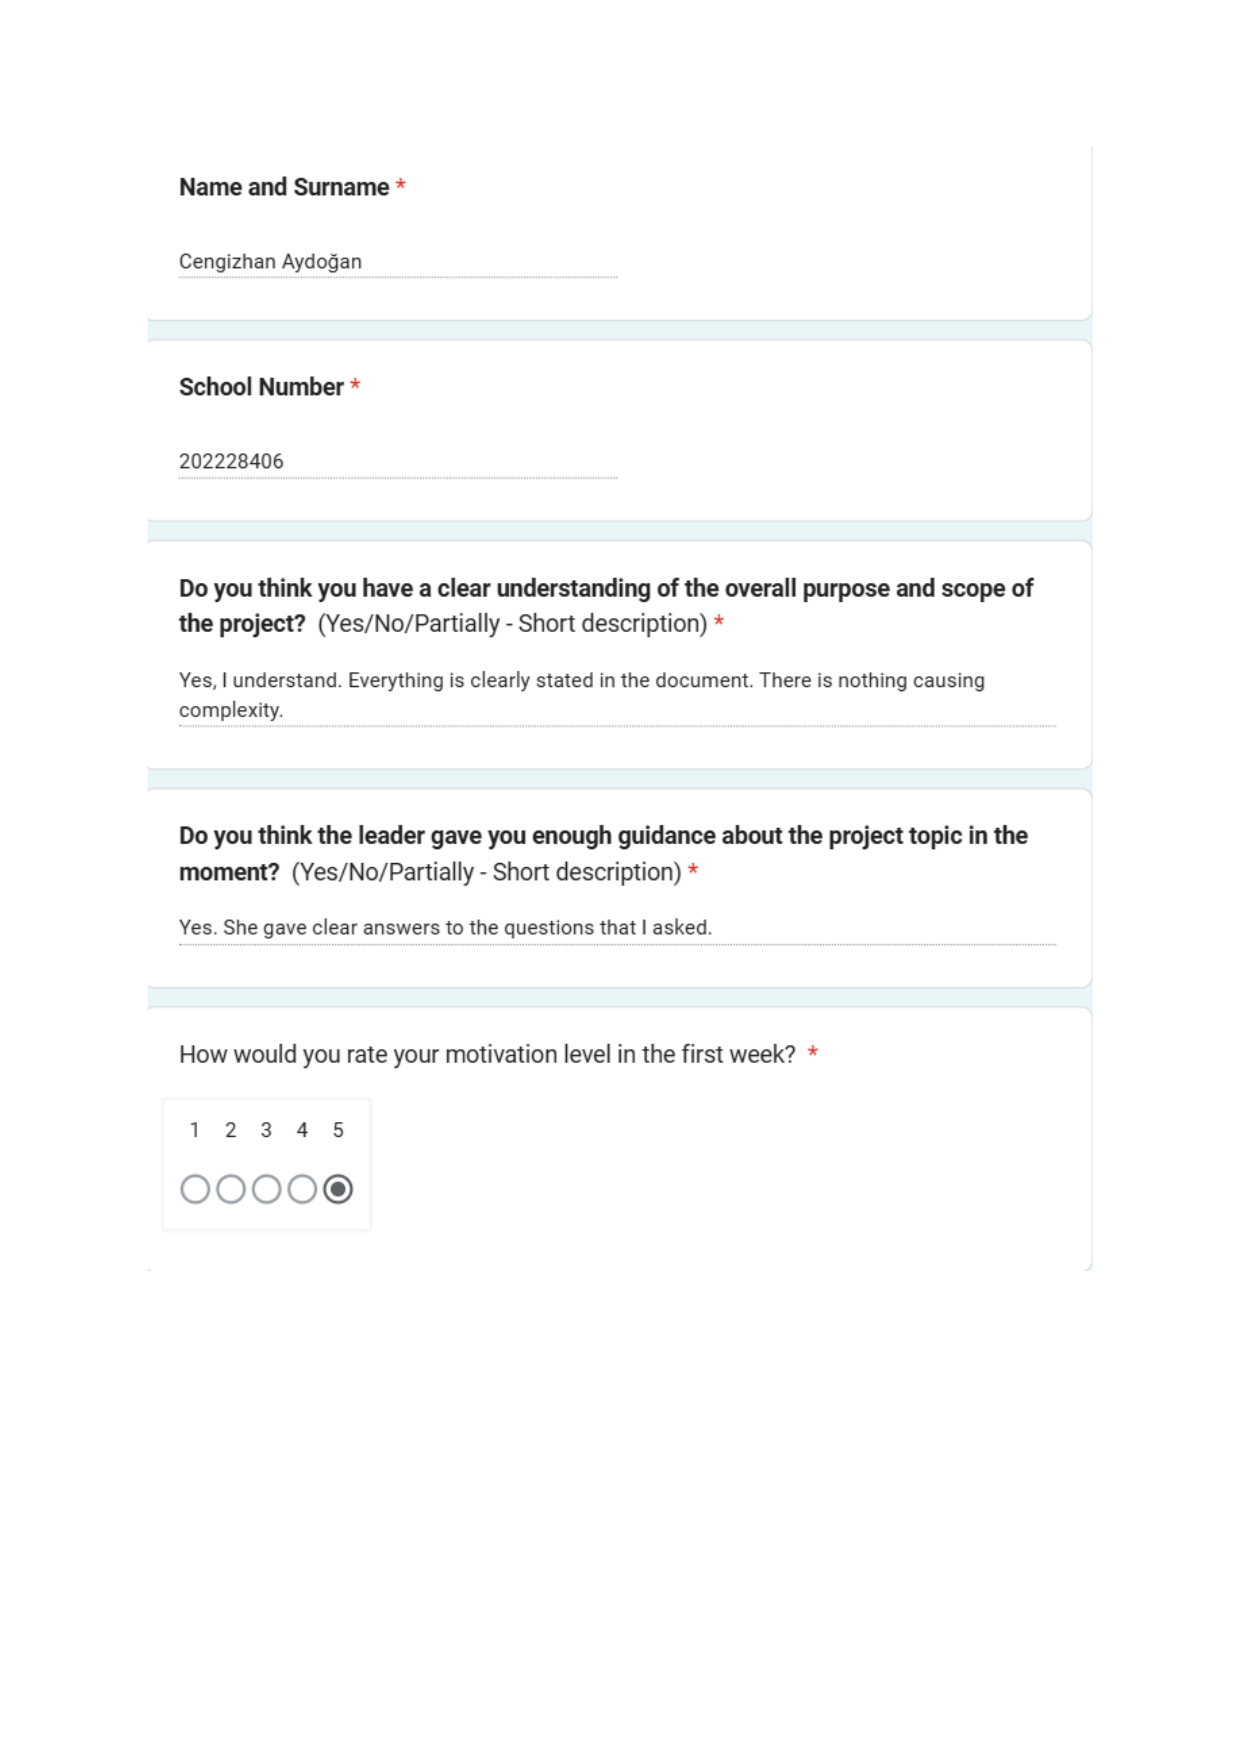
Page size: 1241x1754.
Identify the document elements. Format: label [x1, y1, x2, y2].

picture [147, 147, 1093, 1271]
